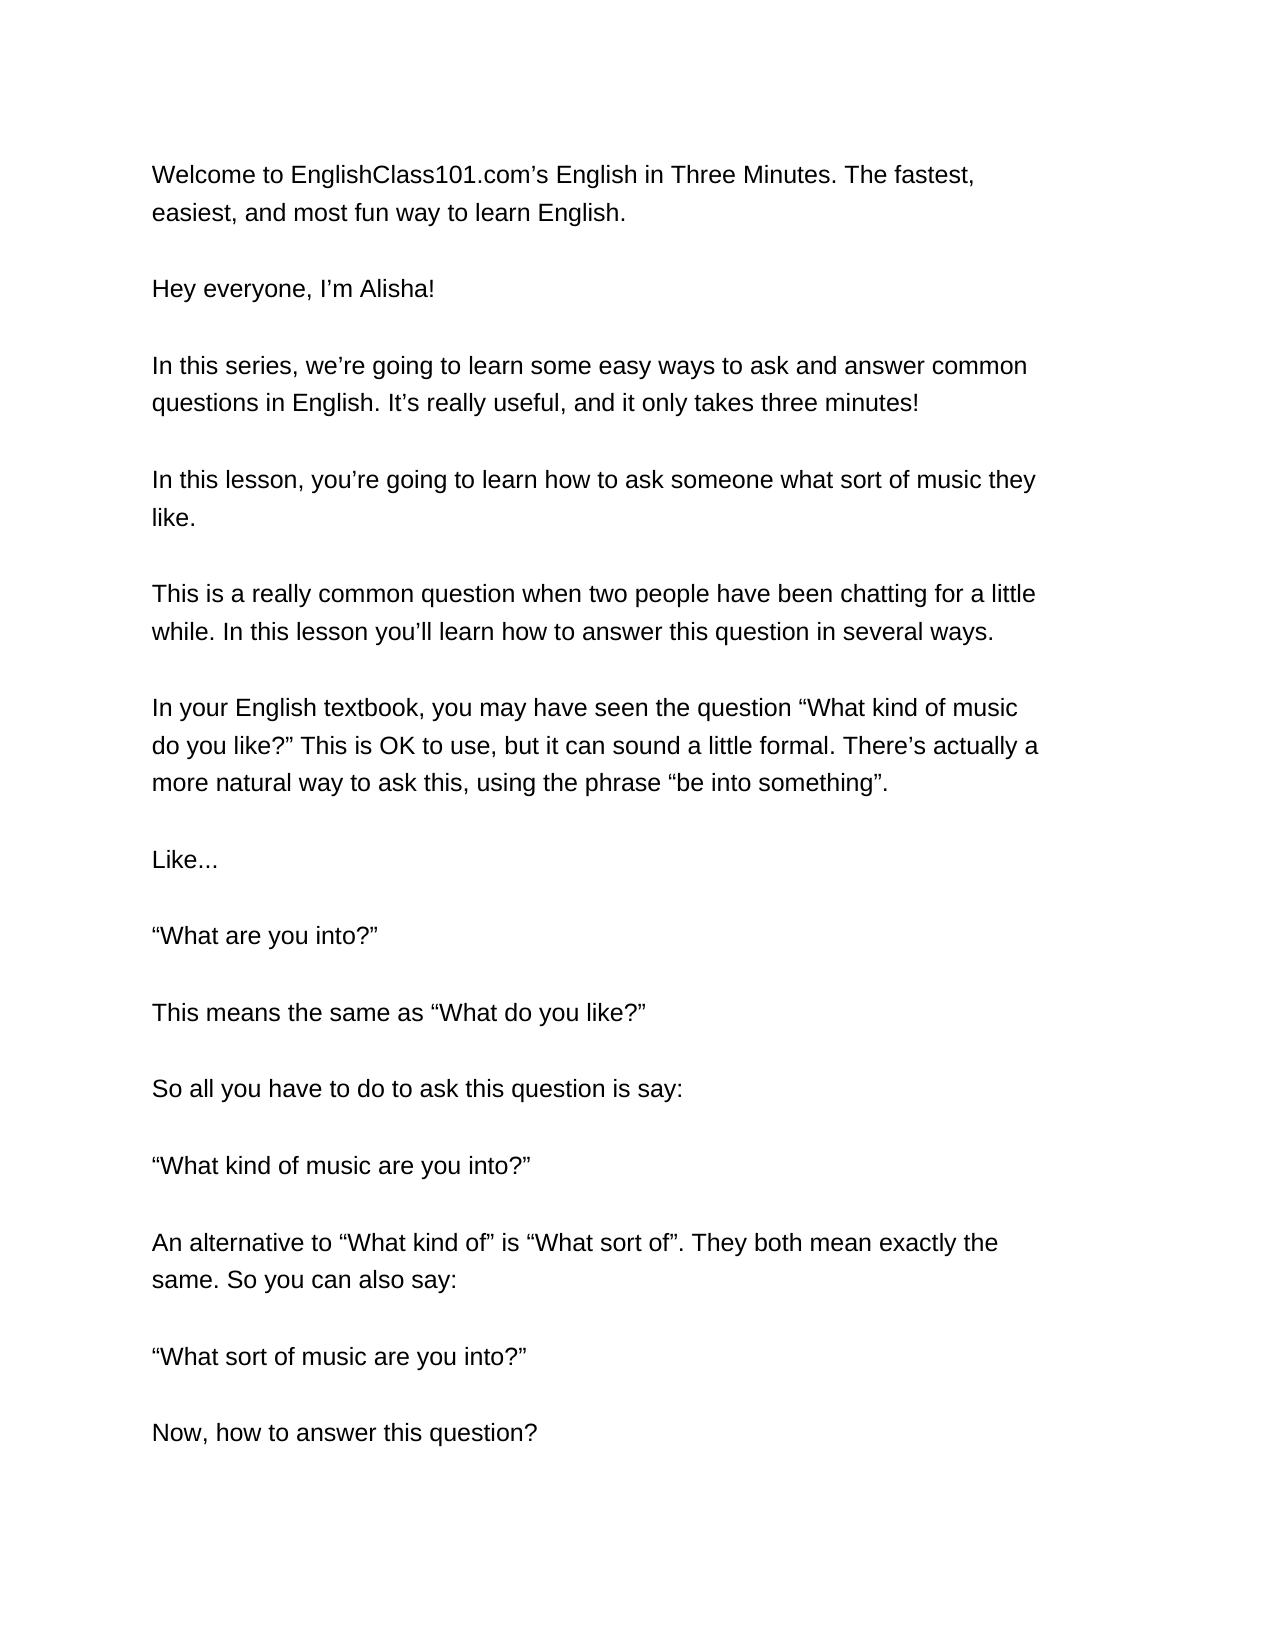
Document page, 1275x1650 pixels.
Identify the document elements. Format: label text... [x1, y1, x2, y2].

table_cell In this series, we’re going to learn some easy ways to ask and answer common questions in English. It’s really useful, and it only takes three minutes! [150, 341, 1125, 455]
table_cell In your English textbook, you may have seen the question “What kind of music do you like?” This is OK to use, but it can sound a little formal. There’s actually a more natural way to ask this, using the phrase “be into something”. [150, 683, 1125, 834]
table_cell “What sort of music are you into?” [150, 1331, 1125, 1408]
table_cell Like... [150, 834, 1125, 911]
table_cell An alternative to “What kind of” is “What sort of”. They both mean exactly the same. So you can also say: [150, 1217, 1125, 1331]
table_cell This is a really common question when two people have been chatting for a little while. In this lesson you’ll learn how to answer this question in several ways. [150, 569, 1125, 683]
table_cell “What kind of music are you into?” [150, 1141, 1125, 1217]
table_cell In this lesson, you’re going to learn how to ask someone what sort of music they like. [150, 455, 1125, 569]
table_cell So all you have to do to ask this question is say: [150, 1064, 1125, 1141]
table_cell Now, how to answer this question? [150, 1408, 1125, 1484]
table_header Welcome to EnglishClass101.com’s English in Three Minutes. The fastest, easiest, and most fun way to learn English. [150, 150, 1125, 264]
table_cell This means the same as “What do you like?” [150, 988, 1125, 1064]
table_cell Hey everyone, I’m Alisha! [150, 264, 1125, 341]
table_cell “What are you into?” [150, 911, 1125, 987]
